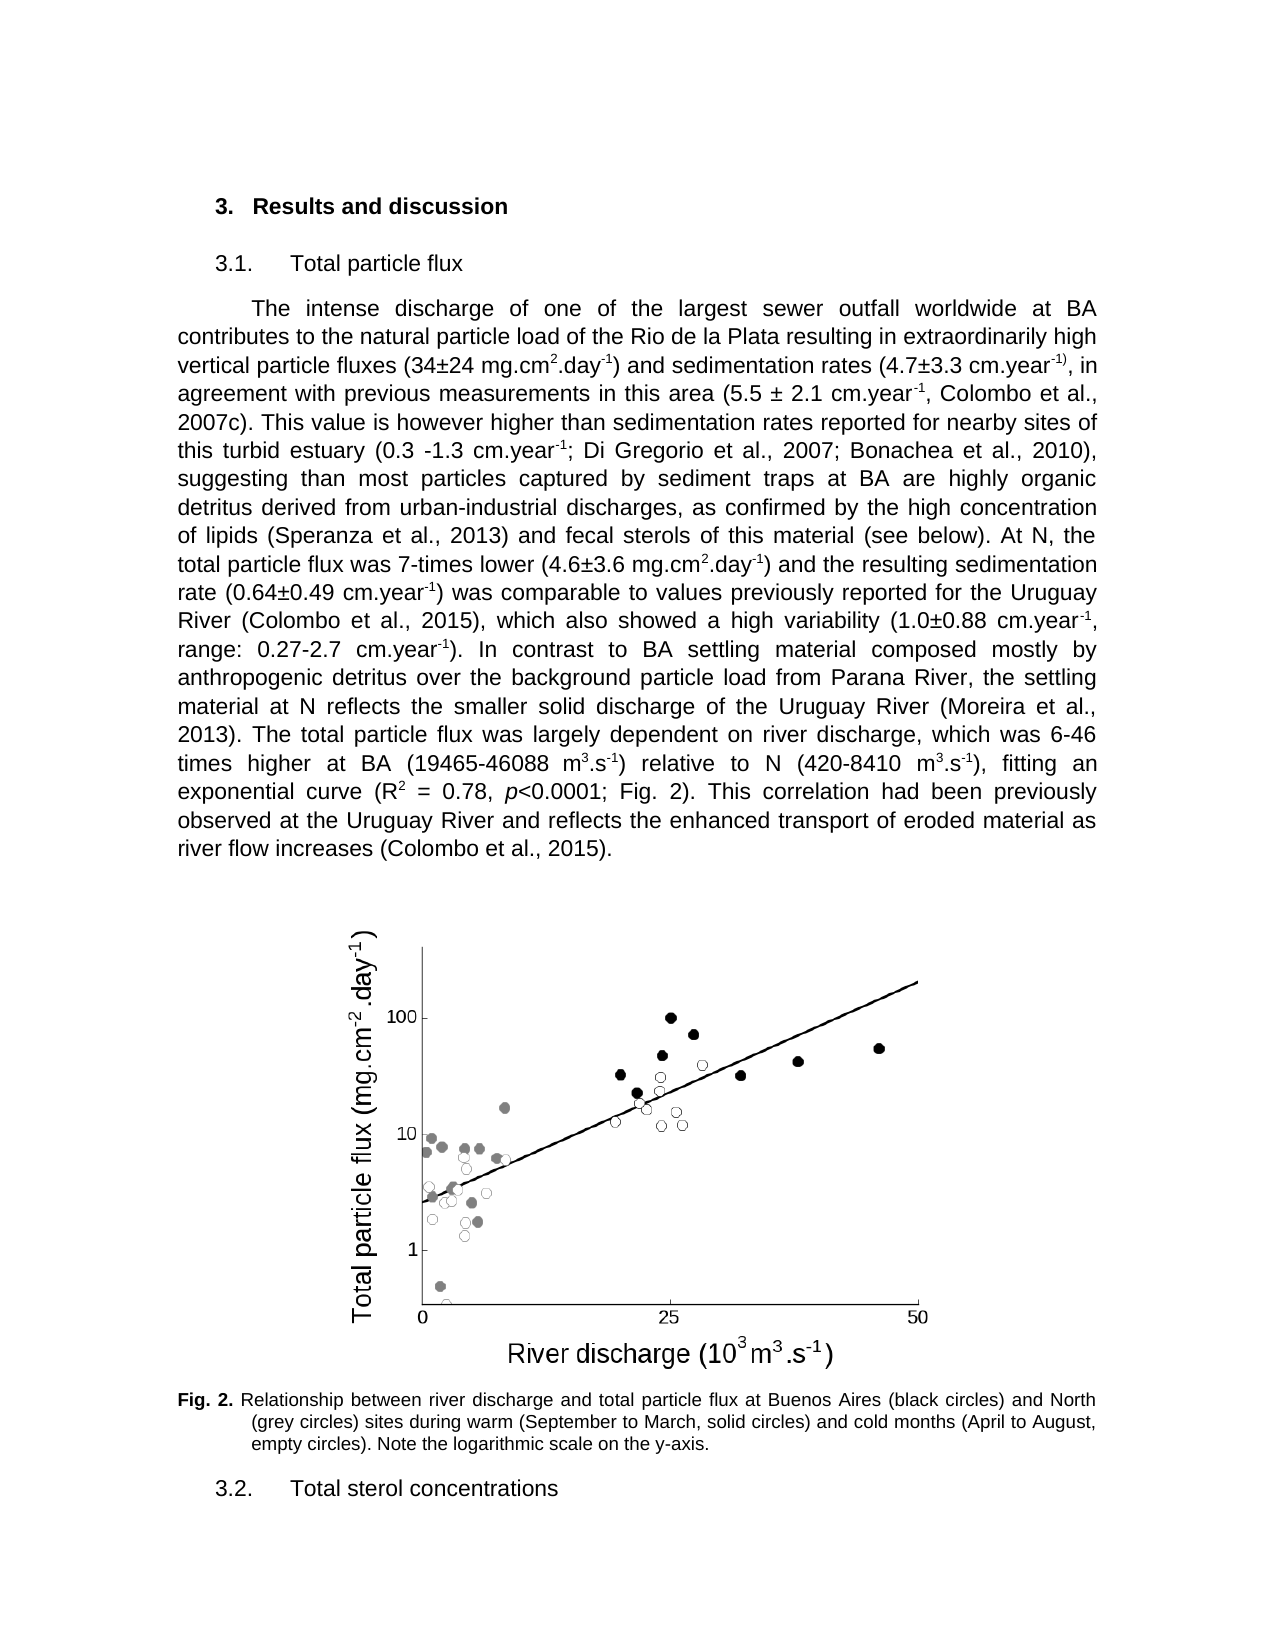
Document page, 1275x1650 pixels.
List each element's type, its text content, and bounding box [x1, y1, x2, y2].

picture [328, 925, 948, 1371]
list Total sterol concentrations [215, 1475, 1098, 1501]
list Total particle flux [215, 249, 1098, 276]
text Fig. 2. Relationship between river discharge and total particle flux at Buenos Aires (black circles) and North (grey circles) sites during warm (September to March, solid circles) and cold months (April to August, empty circles). Note the logarithmic scale on the y-axis. [177, 1389, 1098, 1454]
list Results and discussion [215, 193, 1098, 219]
text The intense discharge of one of the largest sewer outfall worldwide at BA contributes to the natural particle load of the Rio de la Plata resulting in extraordinarily high vertical particle fluxes (34±24 mg.cm2.day-1) and sedimentation rates (4.7±3.3 cm.year-1), in agreement with previous measurements in this area (5.5 ± 2.1 cm.year-1, Colombo et al., 2007c). This value is however higher than sedimentation rates reported for nearby sites of this turbid estuary (0.3 -1.3 cm.year-1; Di Gregorio et al., 2007; Bonachea et al., 2010), suggesting than most particles captured by sediment traps at BA are highly organic detritus derived from urban-industrial discharges, as confirmed by the high concentration of lipids (Speranza et al., 2013) and fecal sterols of this material (see below). At N, the total particle flux was 7-times lower (4.6±3.6 mg.cm2.day-1) and the resulting sedimentation rate (0.64±0.49 cm.year-1) was comparable to values previously reported for the Uruguay River (Colombo et al., 2015), which also showed a high variability (1.0±0.88 cm.year-1, range: 0.27-2.7 cm.year-1). In contrast to BA settling material composed mostly by anthropogenic detritus over the background particle load from Parana River, the settling material at N reflects the smaller solid discharge of the Uruguay River (Moreira et al., 2013). The total particle flux was largely dependent on river discharge, which was 6-46 times higher at BA (19465-46088 m3.s-1) relative to N (420-8410 m3.s-1), fitting an exponential curve (R2 = 0.78, p<0.0001; Fig. 2). This correlation had been previously observed at the Uruguay River and reflects the enhanced transport of eroded material as river flow increases (Colombo et al., 2015). [177, 295, 1098, 861]
